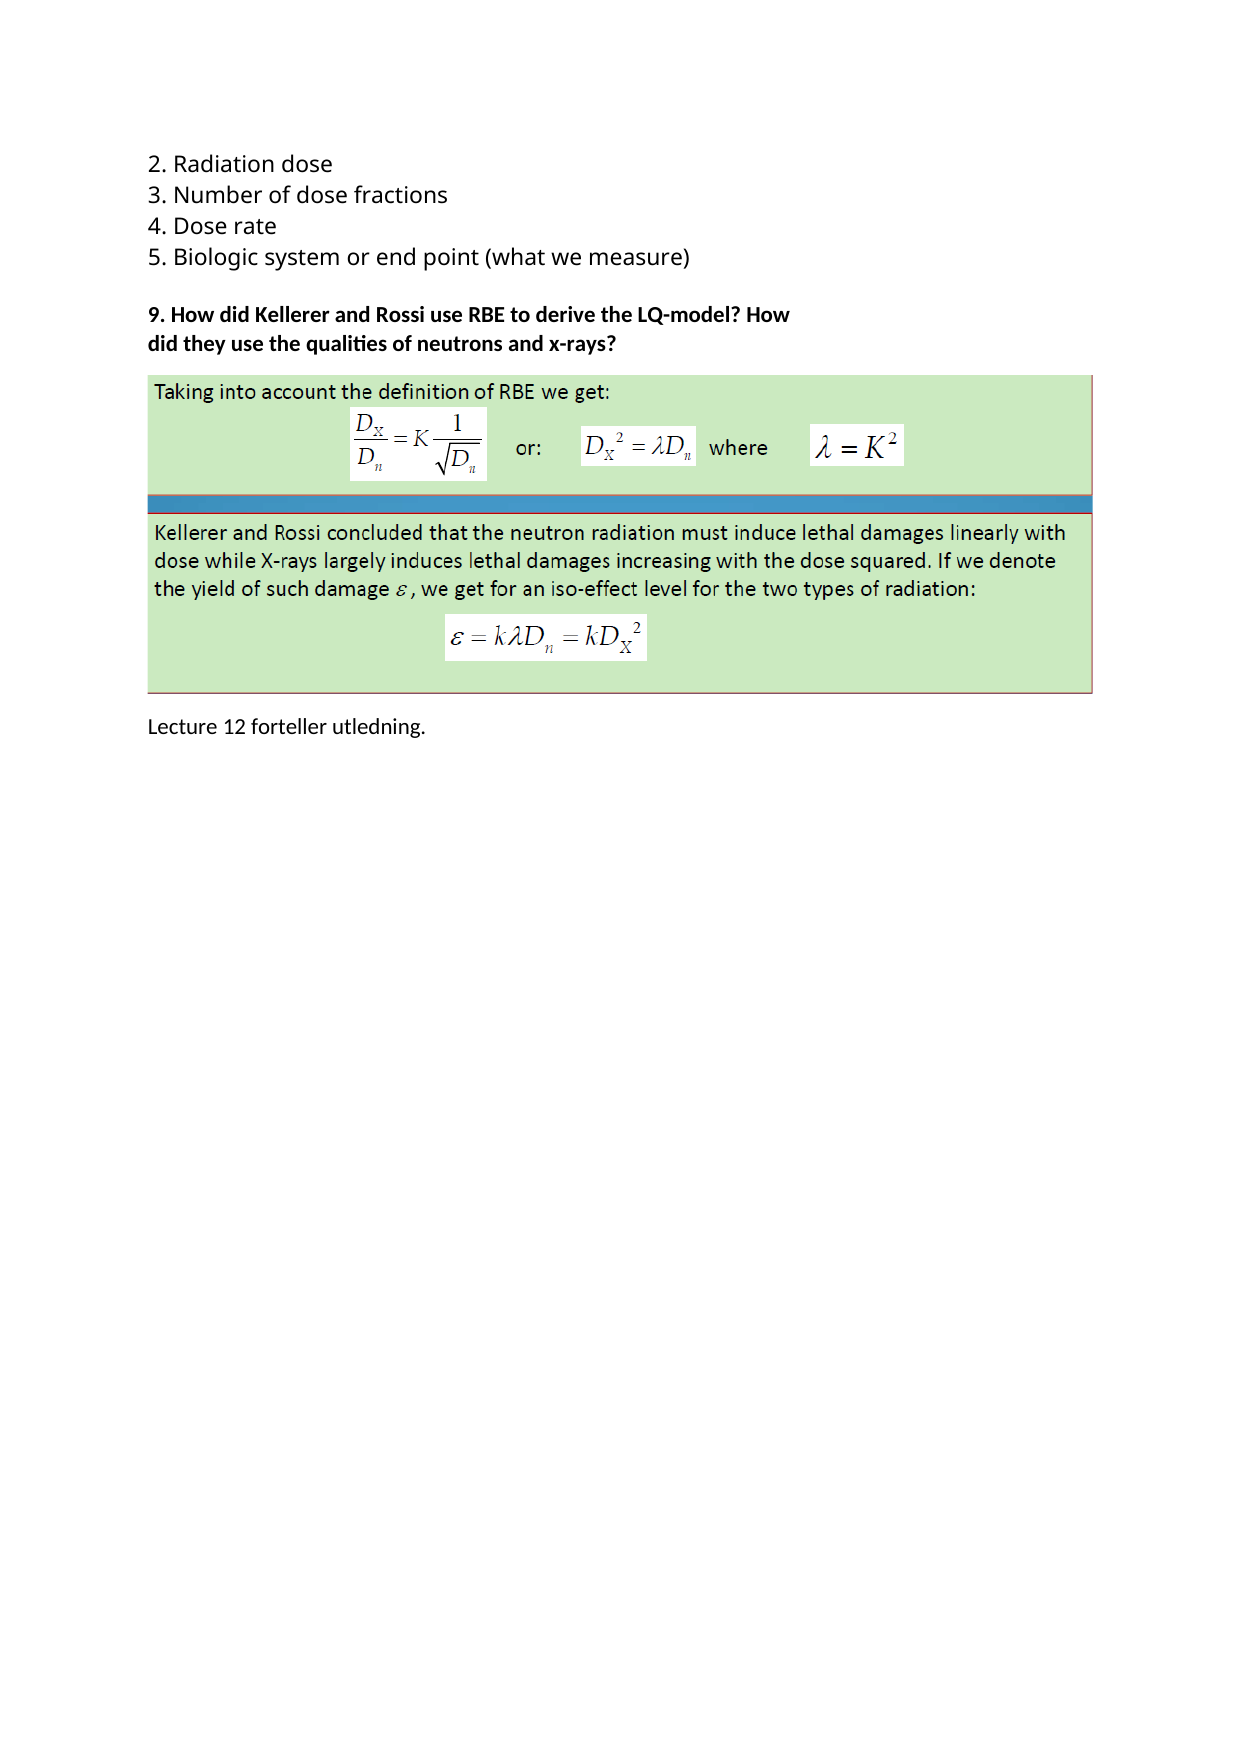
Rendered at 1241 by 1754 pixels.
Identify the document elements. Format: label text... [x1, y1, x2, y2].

picture [147, 375, 1093, 694]
text Lecture 12 forteller utledning. [148, 712, 1093, 740]
text 2. Radiation dose [148, 148, 1093, 179]
text did they use the qualities of neutrons and x-rays? [148, 329, 1093, 357]
text 4. Dose rate [148, 210, 1093, 241]
text 9. How did Kellerer and Rossi use RBE to derive the LQ-model? How [148, 301, 1093, 329]
text 3. Number of dose fractions [148, 179, 1093, 210]
text 5. Biologic system or end point (what we measure) [148, 241, 1093, 273]
